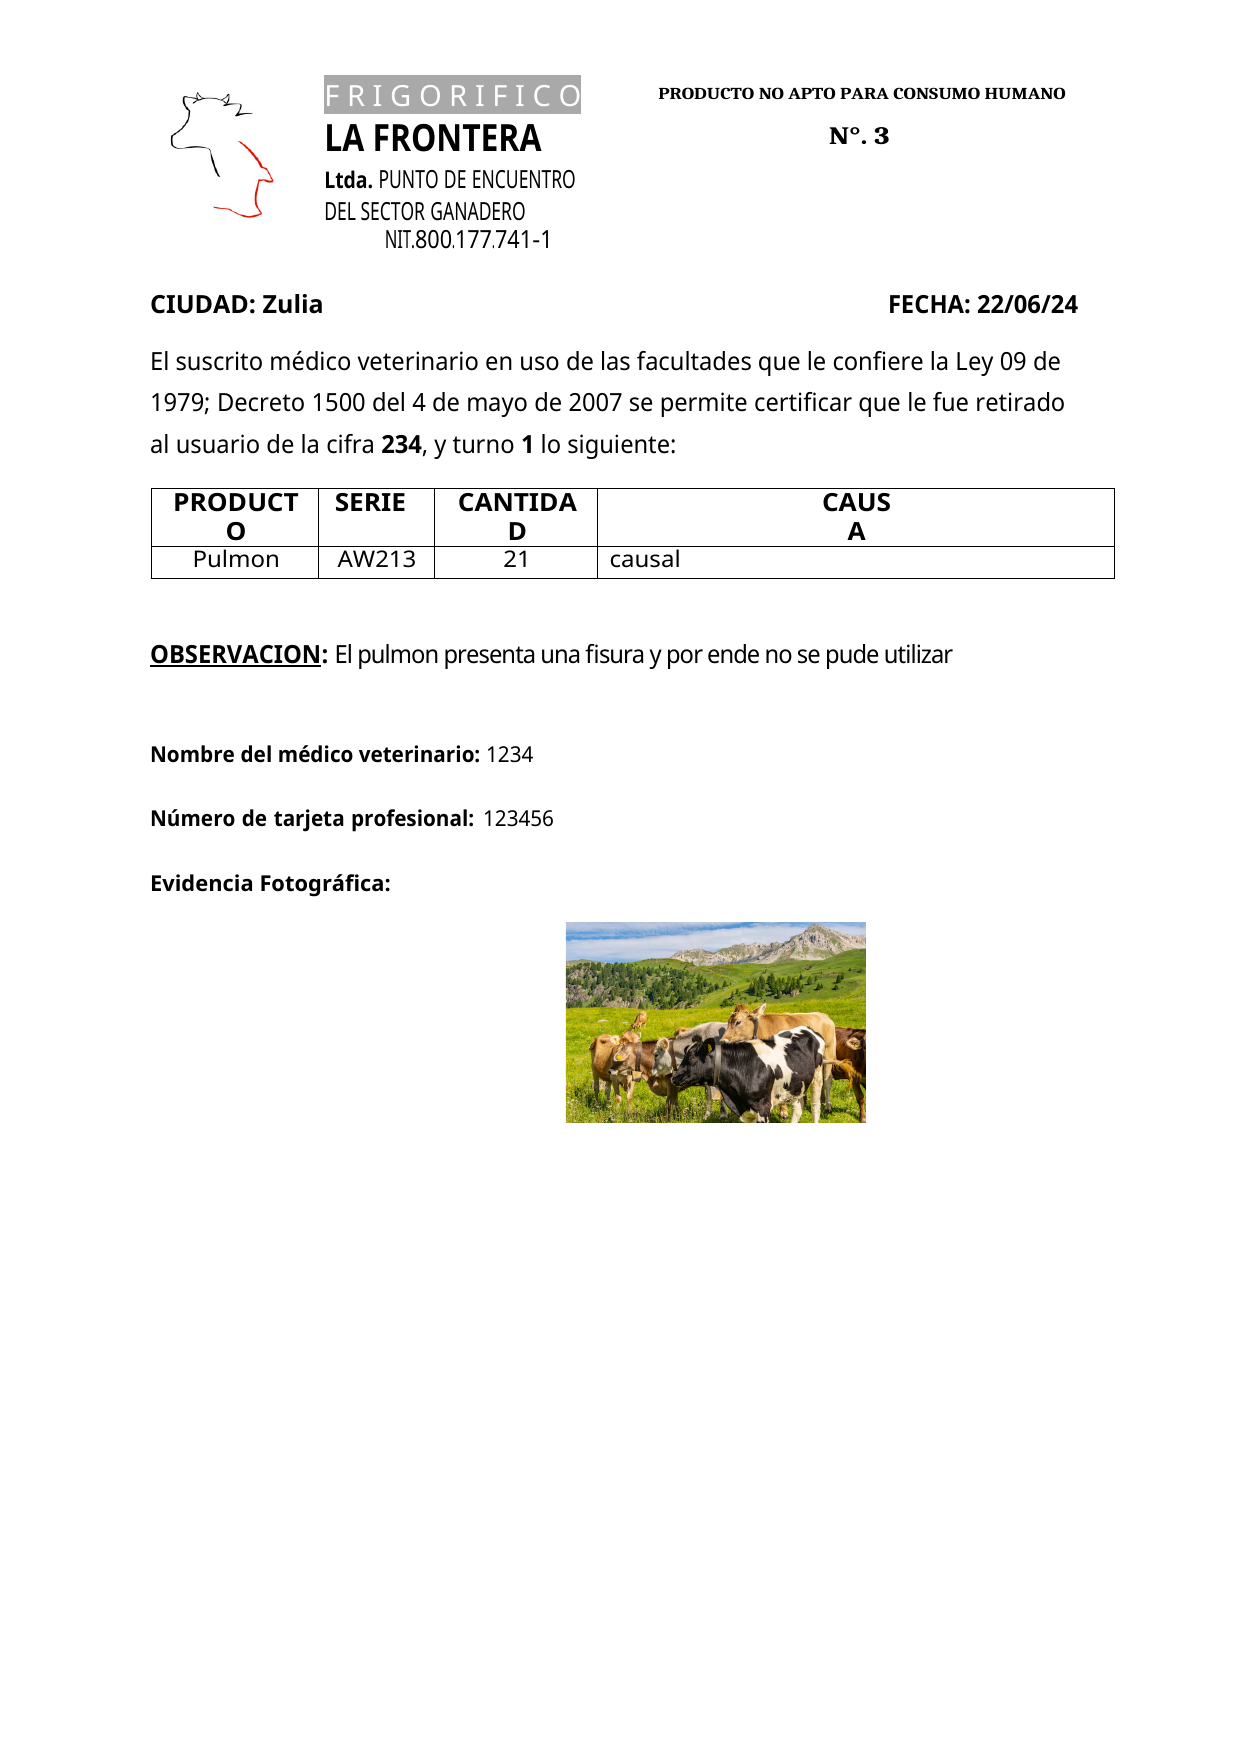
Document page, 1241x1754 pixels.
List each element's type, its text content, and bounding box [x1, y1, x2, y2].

table_cell AW213 [319, 547, 434, 578]
table_cell Pulmon [152, 547, 318, 578]
table_cell causal [598, 547, 1114, 578]
table_header SERIE [319, 489, 434, 546]
title N°. 3 [645, 122, 1073, 151]
text CIUDAD: Zulia FECHA: 22/06/24 [150, 287, 1103, 321]
text Número de tarjeta profesional: 123456 [150, 803, 1079, 833]
table_header PRODUCTO [152, 489, 318, 546]
table_header CAUSA [598, 489, 1114, 546]
text Evidencia Fotográfica: [150, 868, 1079, 898]
text Nombre del médico veterinario: 1234 [150, 739, 1079, 769]
text PRODUCTO NO APTO PARA CONSUMO HUMANO [651, 84, 1073, 103]
picture [565, 922, 866, 1123]
table_header CANTIDAD [435, 489, 597, 546]
text OBSERVACION: El pulmon presenta una fisura y por ende no se pude utilizar [150, 636, 1103, 670]
picture [167, 89, 277, 221]
text F R I G O R I F I C O LA FRONTERA Ltda. PUNTO DE ENCUENTRO DEL SECTOR GANADERO [324, 76, 591, 228]
table_cell 21 [435, 547, 597, 578]
text El suscrito médico veterinario en uso de las facultades que le confiere la Ley 09 de 1979; Decreto 1500 del 4 de mayo de 2007 se permite certificar que le fue retirado al usuario de la cifra 234, y turno 1 lo siguiente: [150, 344, 1079, 460]
text NIT.800.177.741-1 [384, 228, 591, 254]
